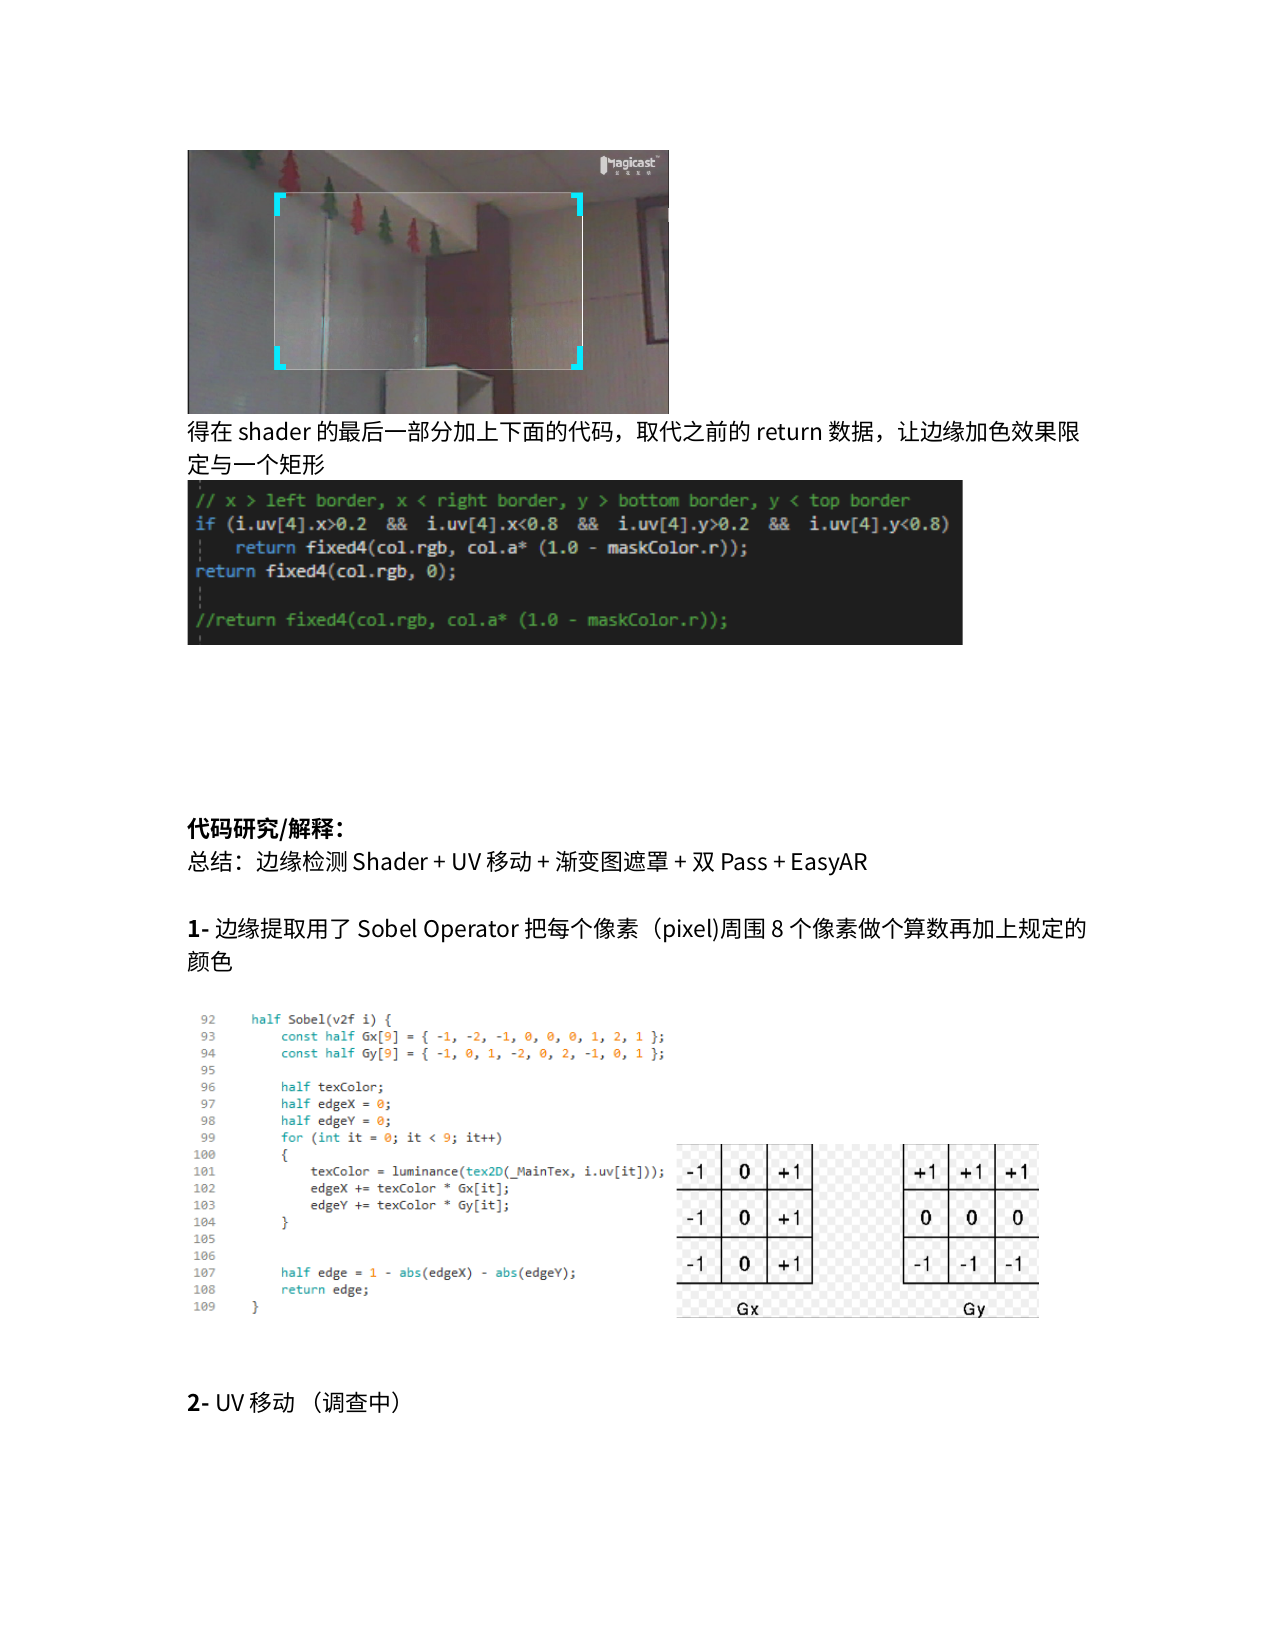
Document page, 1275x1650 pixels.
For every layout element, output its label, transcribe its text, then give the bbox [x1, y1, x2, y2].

text 总结：边缘检测Shader + UV移动 + 渐变图遮罩 + 双Pass + EasyAR [187, 844, 1087, 877]
text 1- 边缘提取用了 Sobel Operator 把每个像素（pixel)周围 8 个像素做个算数再加上规定的颜色 [187, 910, 1087, 977]
text 2- UV移动 （调查中） [187, 1384, 1087, 1418]
text 代码研究/解释： [187, 811, 1087, 844]
text 得在shader的最后一部分加上下面的代码，取代之前的 return 数据，让边缘加色效果限定与一个矩形 [187, 414, 1087, 481]
